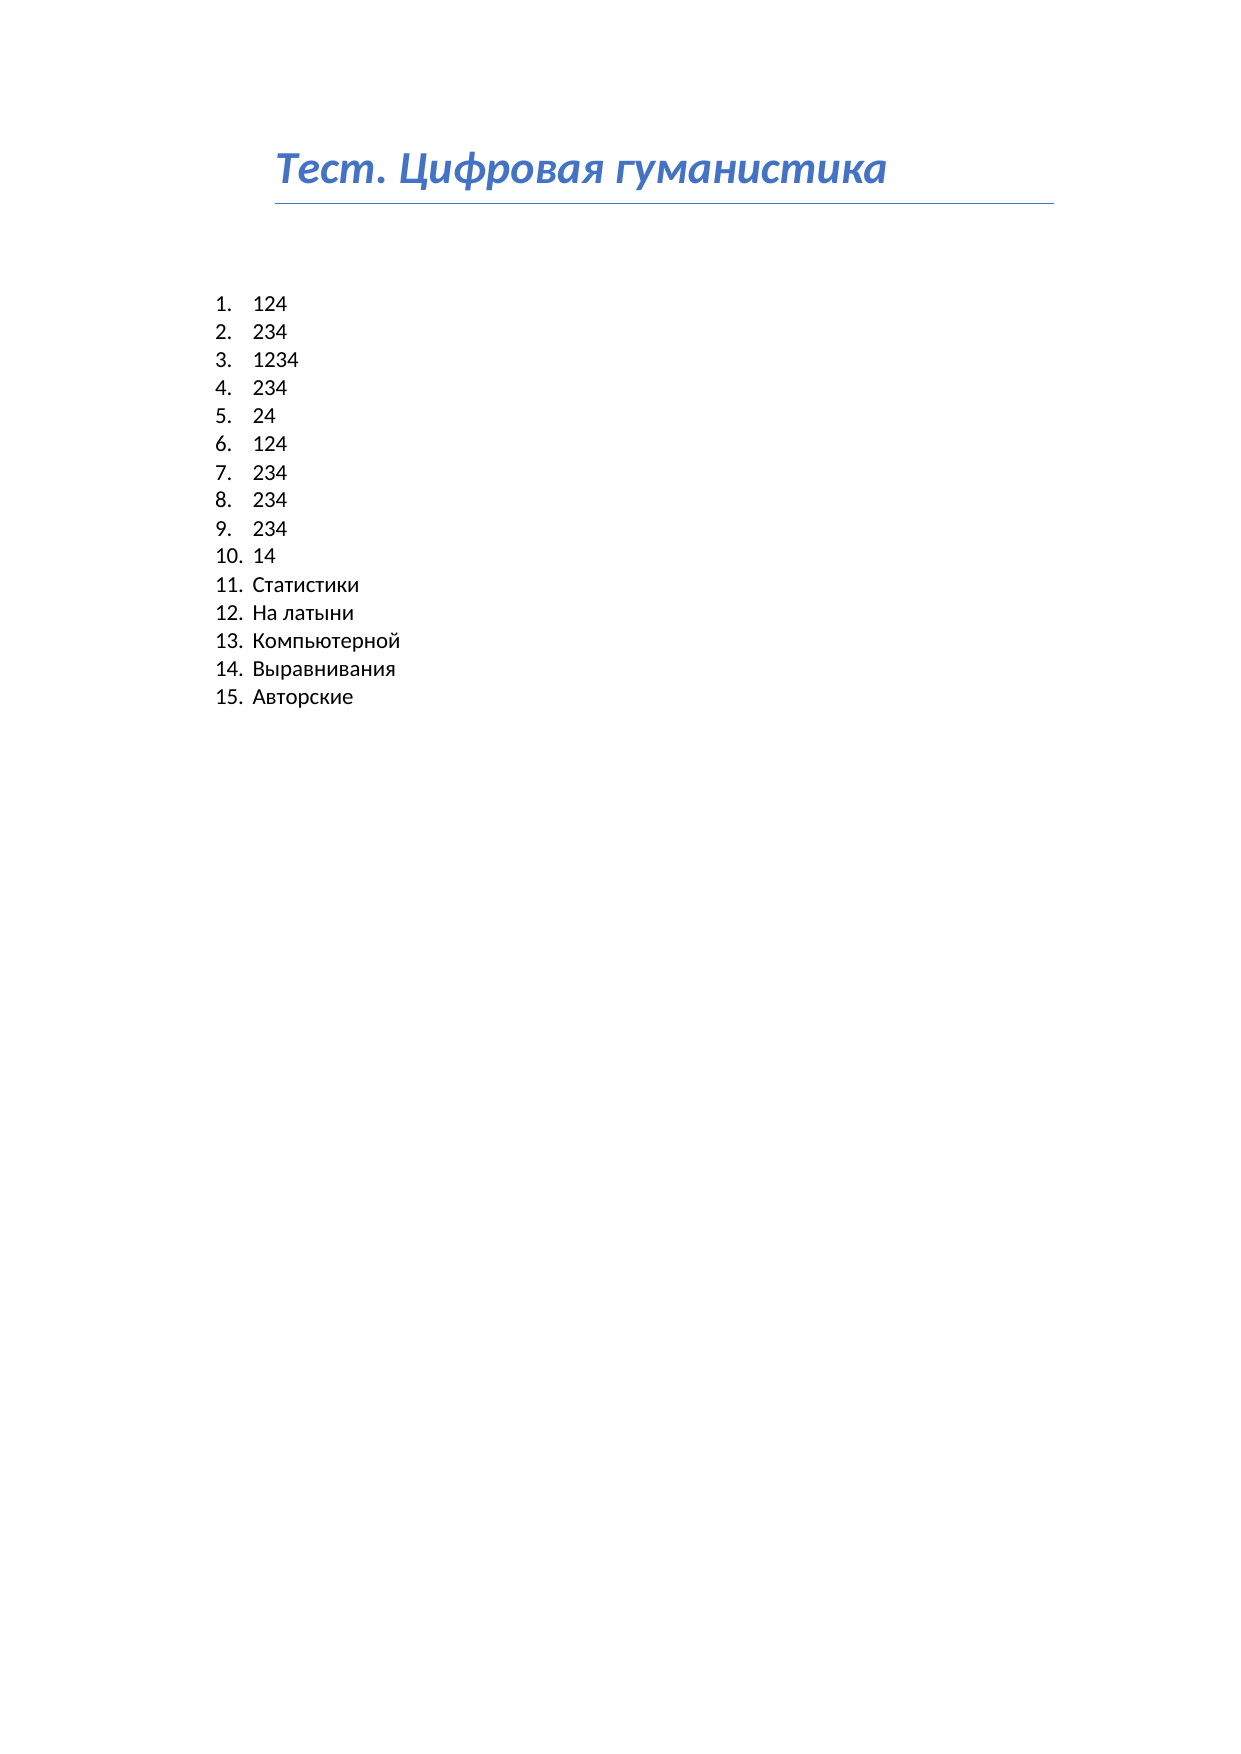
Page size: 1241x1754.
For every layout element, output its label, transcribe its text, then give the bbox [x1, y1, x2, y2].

list На латыни [215, 598, 1152, 626]
list Компьютерной [215, 626, 1152, 654]
list 14 [215, 542, 1152, 570]
list 234 [215, 486, 1152, 514]
list 124 [215, 429, 1152, 458]
list Статистики [215, 570, 1152, 598]
list 234 [215, 458, 1152, 486]
list 124 [215, 289, 1152, 317]
list Выравнивания [215, 654, 1152, 682]
list 234 [215, 317, 1152, 346]
list 24 [215, 402, 1152, 429]
list 234 [215, 514, 1152, 542]
text Тест. Цифровая гуманистика [275, 139, 1054, 203]
list 1234 [215, 346, 1152, 373]
list Авторские [215, 682, 1152, 710]
list 234 [215, 373, 1152, 402]
